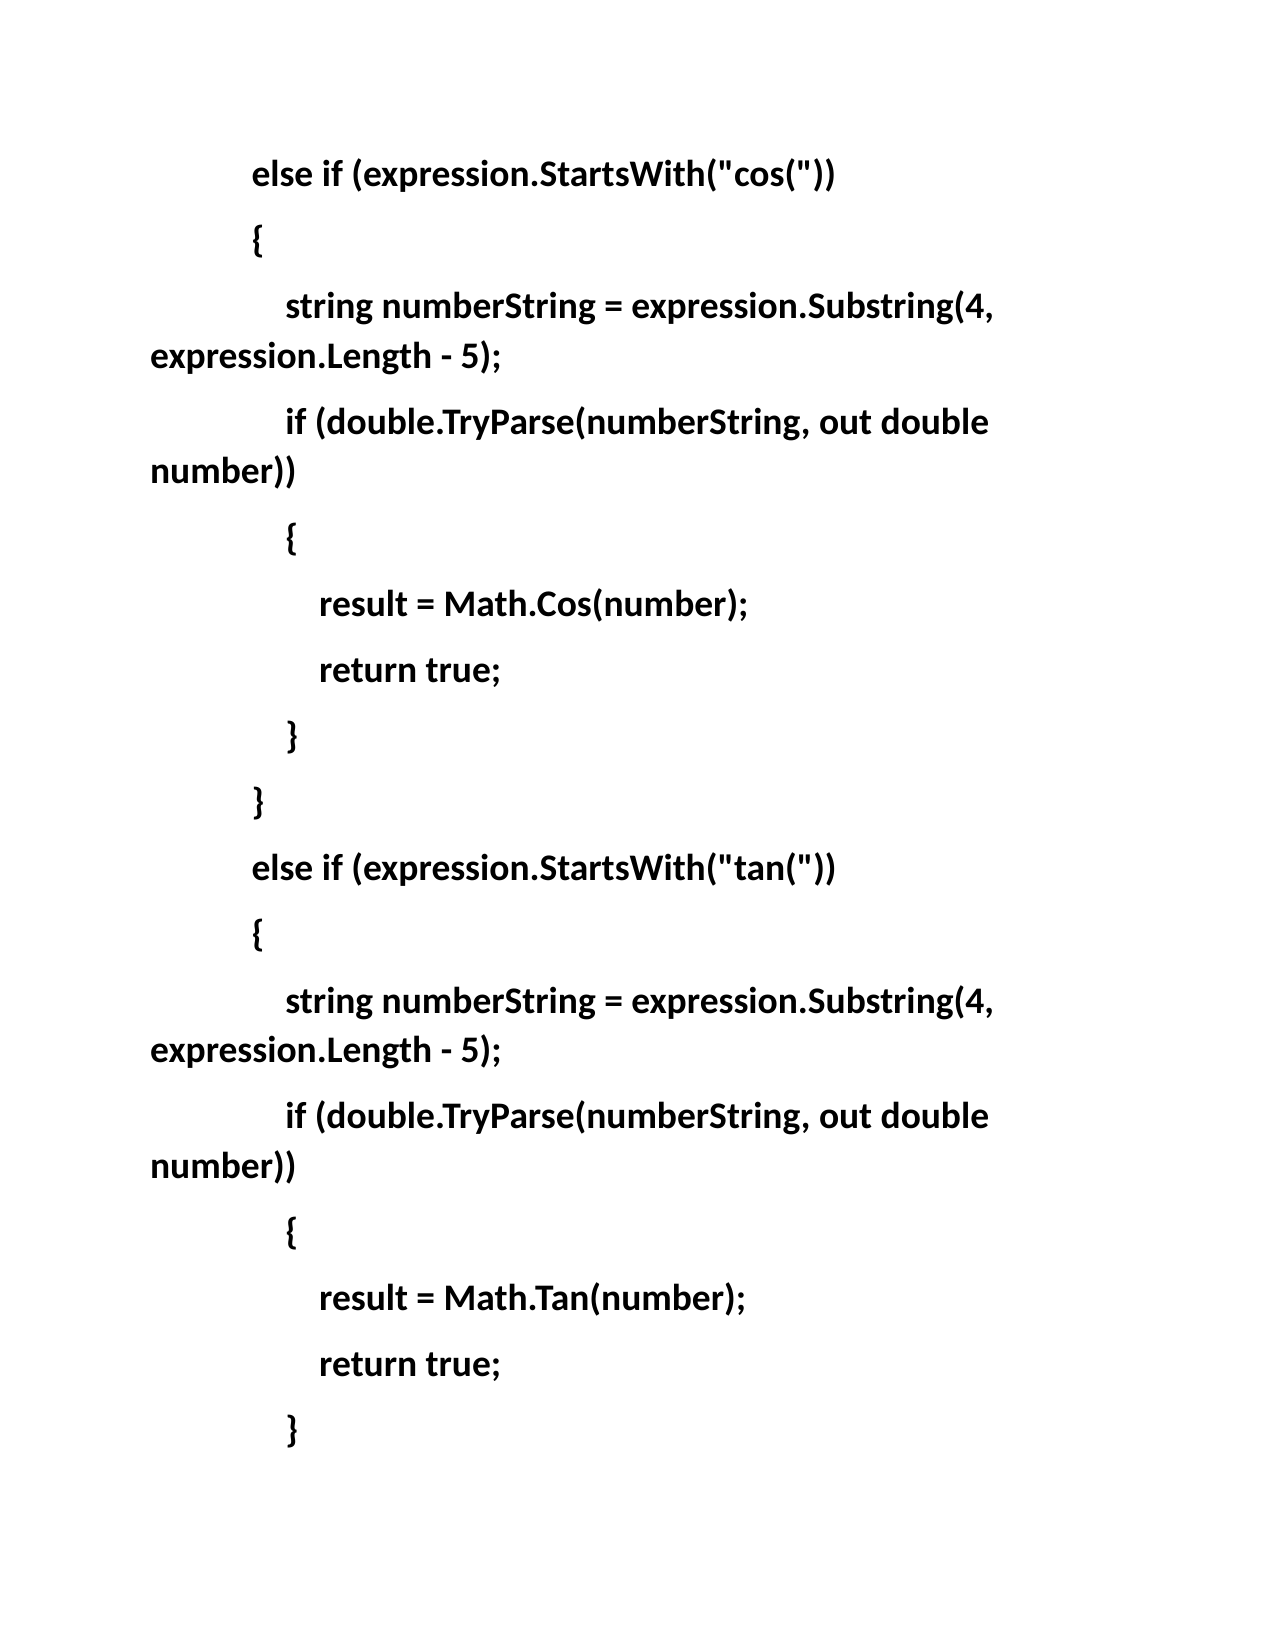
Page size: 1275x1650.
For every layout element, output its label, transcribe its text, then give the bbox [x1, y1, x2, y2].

text { [150, 216, 1125, 262]
text return true; [150, 1340, 1125, 1386]
text { [150, 1208, 1125, 1254]
text return true; [150, 646, 1125, 692]
text string numberString = expression.Substring(4, expression.Length - 5); [150, 977, 1125, 1072]
text else if (expression.StartsWith("cos(")) [150, 150, 1125, 196]
text result = Math.Cos(number); [150, 580, 1125, 626]
text { [150, 513, 1125, 559]
text { [150, 910, 1125, 956]
text result = Math.Tan(number); [150, 1274, 1125, 1320]
text string numberString = expression.Substring(4, expression.Length - 5); [150, 282, 1125, 378]
text } [150, 1406, 1125, 1452]
text if (double.TryParse(numberString, out double number)) [150, 398, 1125, 493]
text else if (expression.StartsWith("tan(")) [150, 844, 1125, 890]
text } [150, 778, 1125, 824]
text } [150, 712, 1125, 758]
text if (double.TryParse(numberString, out double number)) [150, 1092, 1125, 1187]
